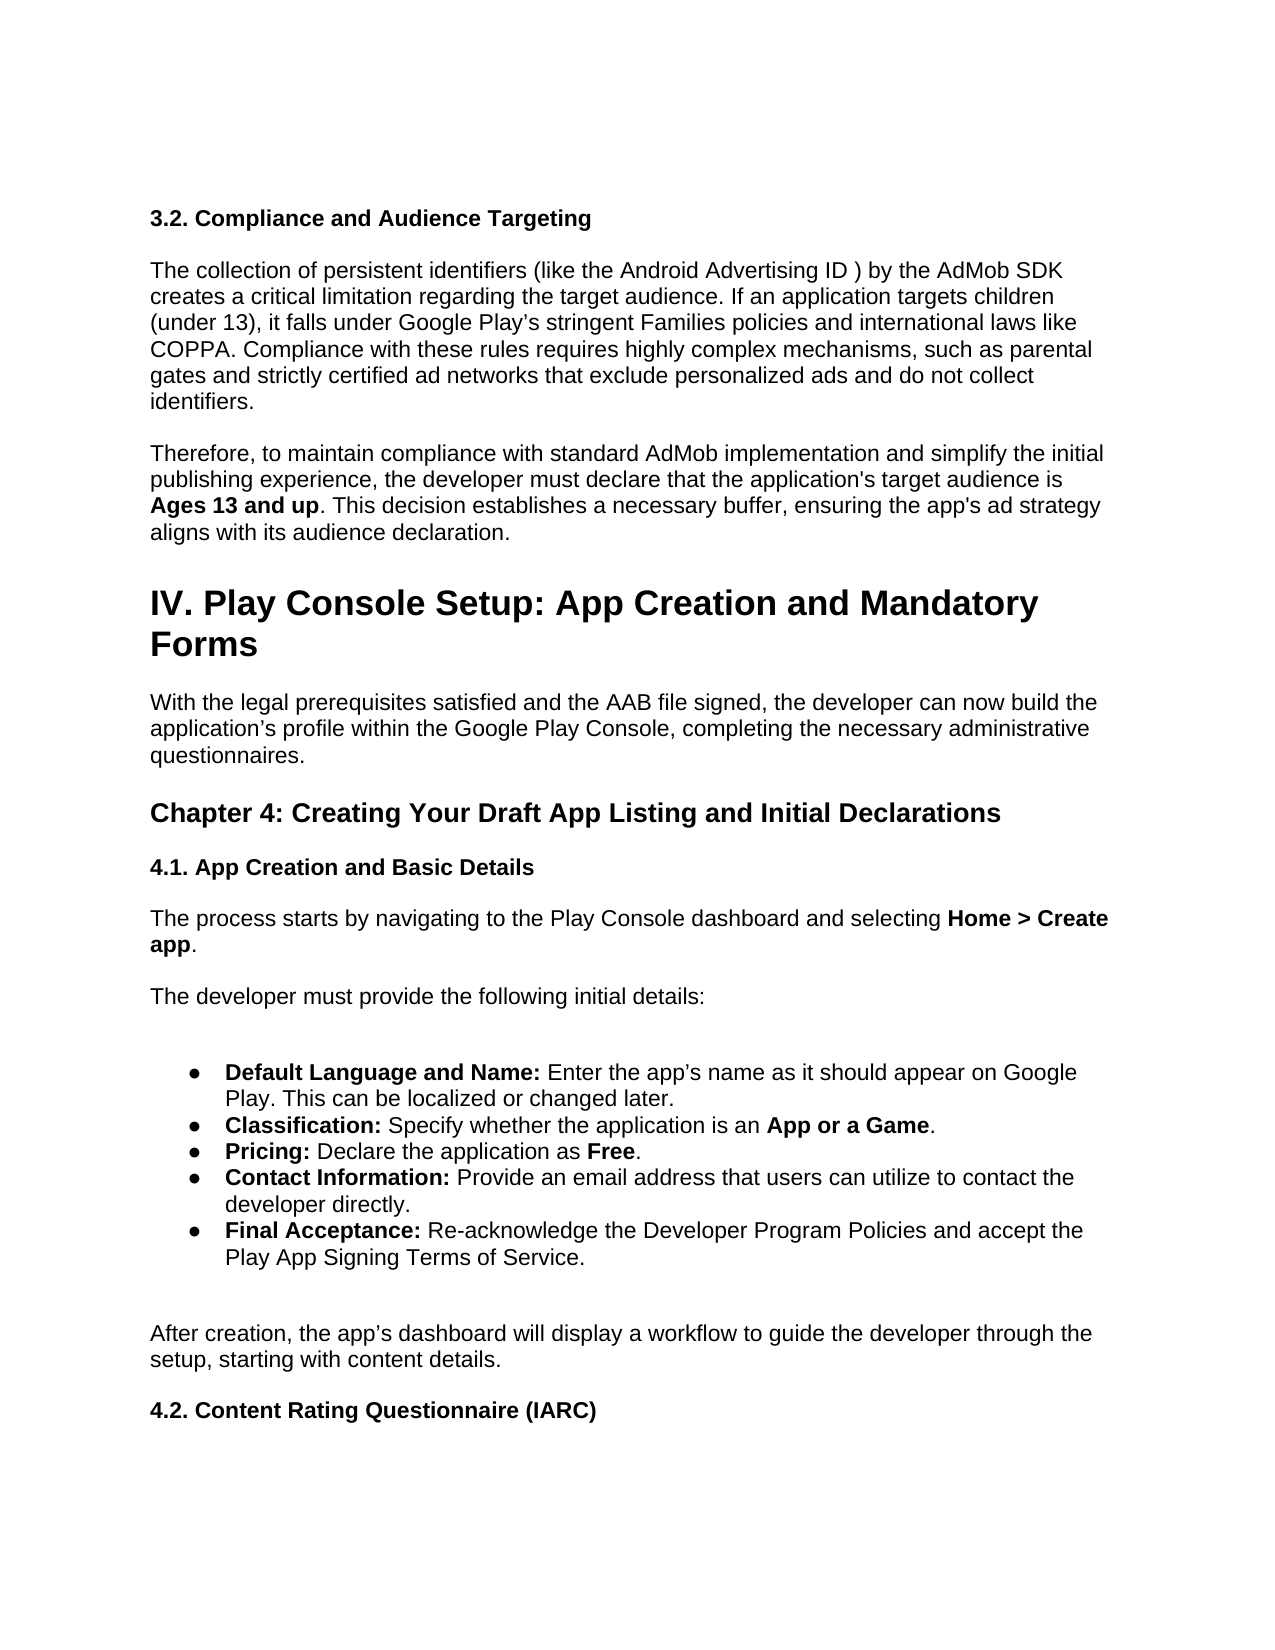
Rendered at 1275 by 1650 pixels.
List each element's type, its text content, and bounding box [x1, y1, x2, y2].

list Pricing: Declare the application as Free. [187, 1138, 1125, 1164]
subtitle 4.1. App Creation and Basic Details [150, 853, 1125, 880]
text The developer must provide the following initial details: [150, 983, 1125, 1009]
subtitle IV. Play Console Setup: App Creation and Mandatory Forms [150, 583, 1125, 664]
list Classification: Specify whether the application is an App or a Game. [187, 1112, 1125, 1138]
text The collection of persistent identifiers (like the Android Advertising ID ) by the AdMob SDK creates a critical limitation regarding the target audience. If an application targets children (under 13), it falls under Google Play’s stringent Families policies and international laws like COPPA. Compliance with these rules requires highly complex mechanisms, such as parental gates and strictly certified ad networks that exclude personalized ads and do not collect identifiers. [150, 257, 1125, 415]
text With the legal prerequisites satisfied and the AAB file signed, the developer can now build the application’s profile within the Google Play Console, completing the necessary administrative questionnaires. [150, 689, 1125, 768]
list Final Acceptance: Re-acknowledge the Developer Program Policies and accept the Play App Signing Terms of Service. [187, 1217, 1125, 1270]
text Therefore, to maintain compliance with standard AdMob implementation and simplify the initial publishing experience, the developer must declare that the application's target audience is Ages 13 and up. This decision establishes a necessary buffer, ensuring the app's ad strategy aligns with its audience declaration. [150, 440, 1125, 545]
list Default Language and Name: Enter the app’s name as it should appear on Google Play. This can be localized or changed later. [187, 1059, 1125, 1112]
list Contact Information: Provide an email address that users can utilize to contact the developer directly. [187, 1164, 1125, 1217]
text The process starts by navigating to the Play Console dashboard and selecting Home > Create app. [150, 905, 1125, 958]
subtitle 3.2. Compliance and Audience Targeting [150, 205, 1125, 232]
text After creation, the app’s dashboard will display a workflow to guide the developer through the setup, starting with content details. [150, 1320, 1125, 1372]
subtitle Chapter 4: Creating Your Draft App Listing and Initial Declarations [150, 797, 1125, 828]
subtitle 4.2. Content Rating Questionnaire (IARC) [150, 1397, 1125, 1424]
